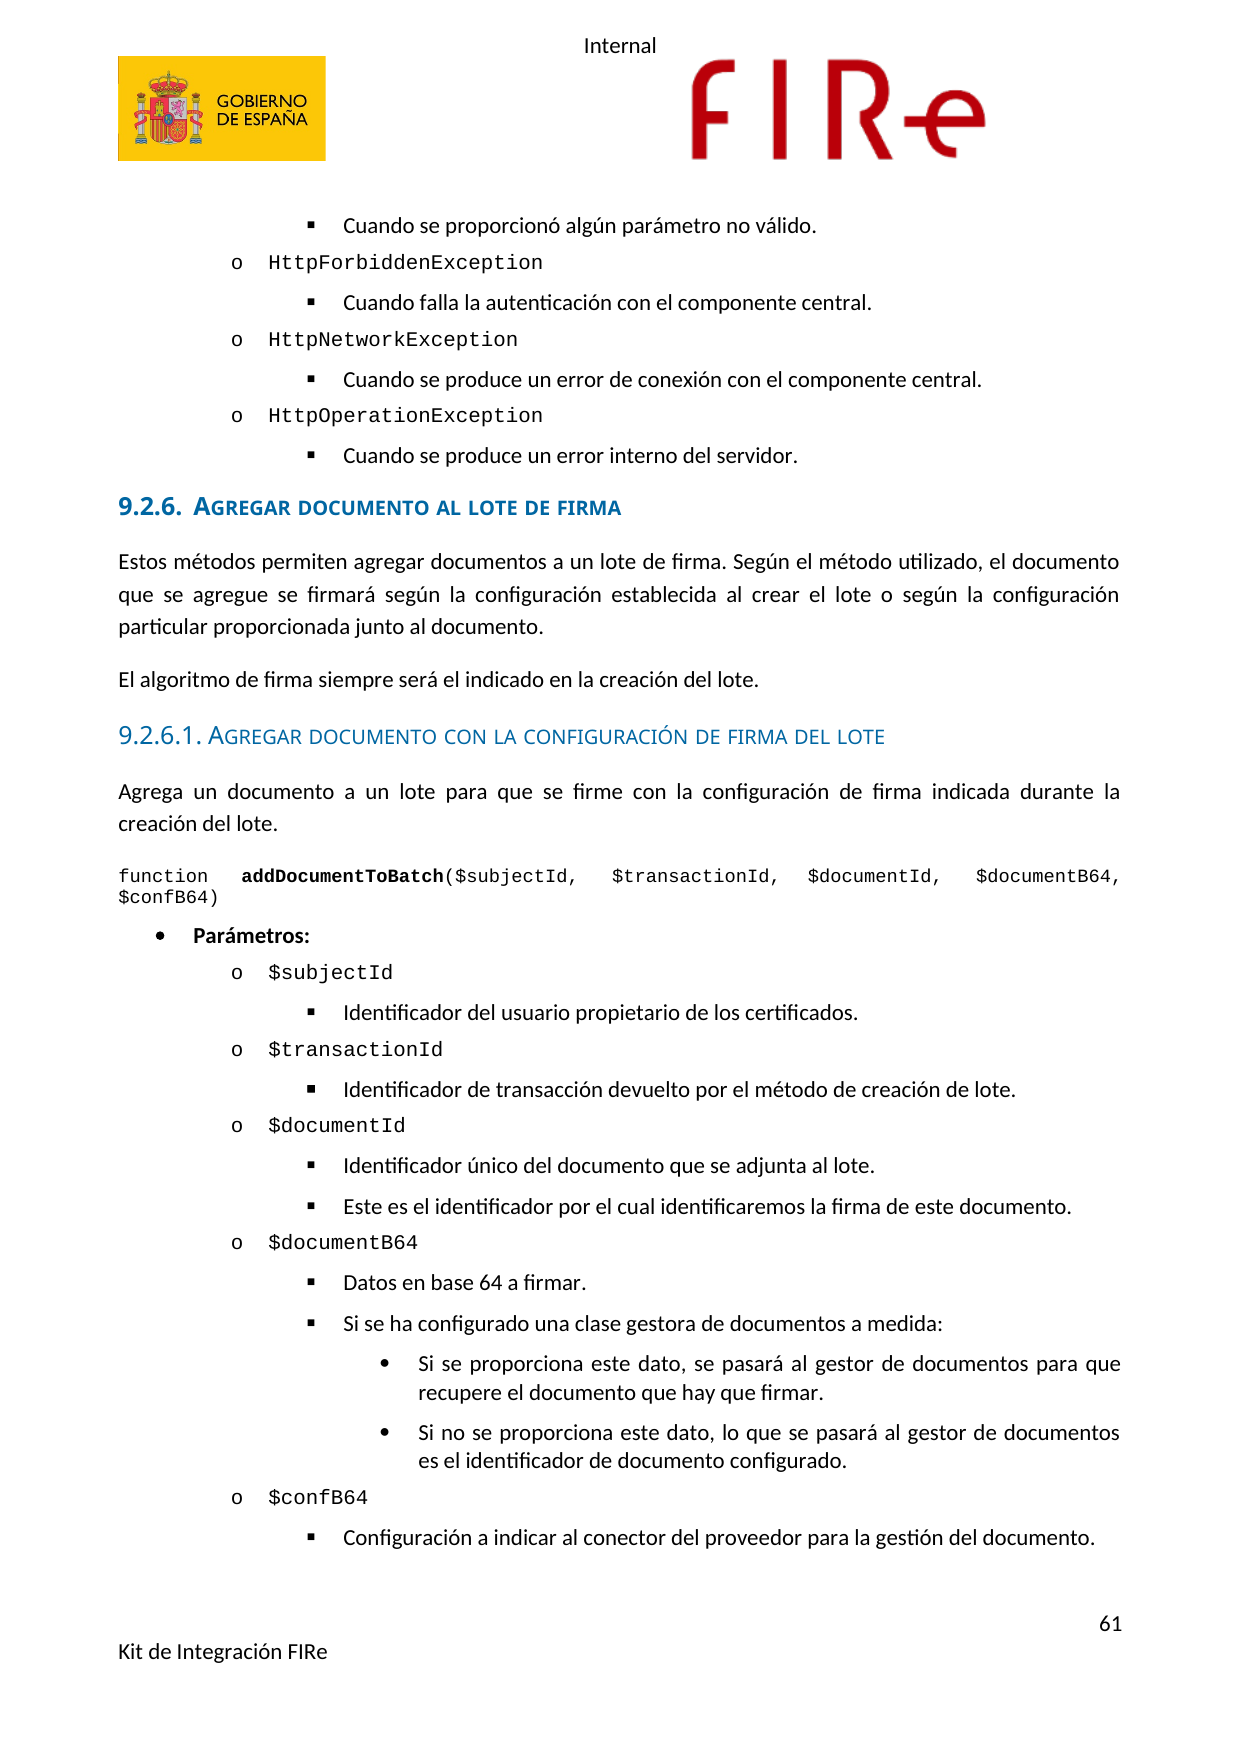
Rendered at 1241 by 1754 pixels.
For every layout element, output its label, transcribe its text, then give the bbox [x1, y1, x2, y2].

list HttpOperationException [231, 406, 1122, 429]
text El algoritmo de firma siempre será el indicado en la creación del lote. [118, 665, 1122, 693]
list $documentId [231, 1115, 1122, 1139]
picture [118, 56, 326, 161]
list HttpForbiddenException [231, 252, 1122, 276]
list Cuando falla la autenticación con el componente central. [306, 288, 1122, 316]
list Si se ha configurado una clase gestora de documentos a medida: [306, 1309, 1122, 1337]
list Si no se proporciona este dato, lo que se pasará al gestor de documentos es el identificador de documento configurado. [381, 1418, 1122, 1474]
picture [690, 56, 990, 163]
list $transactionId [231, 1038, 1122, 1062]
list Identificador único del documento que se adjunta al lote. [306, 1151, 1122, 1179]
subtitle Agregar documento con la configuración de firma del lote [118, 718, 1122, 752]
list $confB64 [231, 1487, 1122, 1510]
list HttpNetworkException [231, 329, 1122, 352]
list $subjectId [231, 962, 1122, 986]
list Parámetros: [156, 921, 1122, 949]
subtitle Agregar documento al lote de firma [118, 488, 1122, 522]
list Cuando se produce un error interno del servidor. [306, 442, 1122, 470]
list Si se proporciona este dato, se pasará al gestor de documentos para que recupere el documento que hay que firmar. [381, 1349, 1122, 1406]
list Identificador de transacción devuelto por el método de creación de lote. [306, 1075, 1122, 1103]
list Este es el identificador por el cual identificaremos la firma de este documento. [306, 1192, 1122, 1220]
text Estos métodos permiten agregar documentos a un lote de firma. Según el método utilizado, el documento que se agregue se firmará según la configuración establecida al crear el lote o según la configuración particular proporcionada junto al documento. [118, 547, 1122, 640]
list Datos en base 64 a firmar. [306, 1268, 1122, 1297]
list $documentB64 [231, 1232, 1122, 1256]
list Cuando se produce un error de conexión con el componente central. [306, 365, 1122, 393]
text Agrega un documento a un lote para que se firme con la configuración de firma indicada durante la creación del lote. [118, 777, 1122, 837]
list Cuando se proporcionó algún parámetro no válido. [306, 212, 1122, 240]
list Configuración a indicar al conector del proveedor para la gestión del documento. [306, 1523, 1122, 1551]
list Identificador del usuario propietario de los certificados. [306, 998, 1122, 1026]
text function addDocumentToBatch($subjectId, $transactionId, $documentId, $documentB64, $confB64) [118, 866, 1122, 909]
